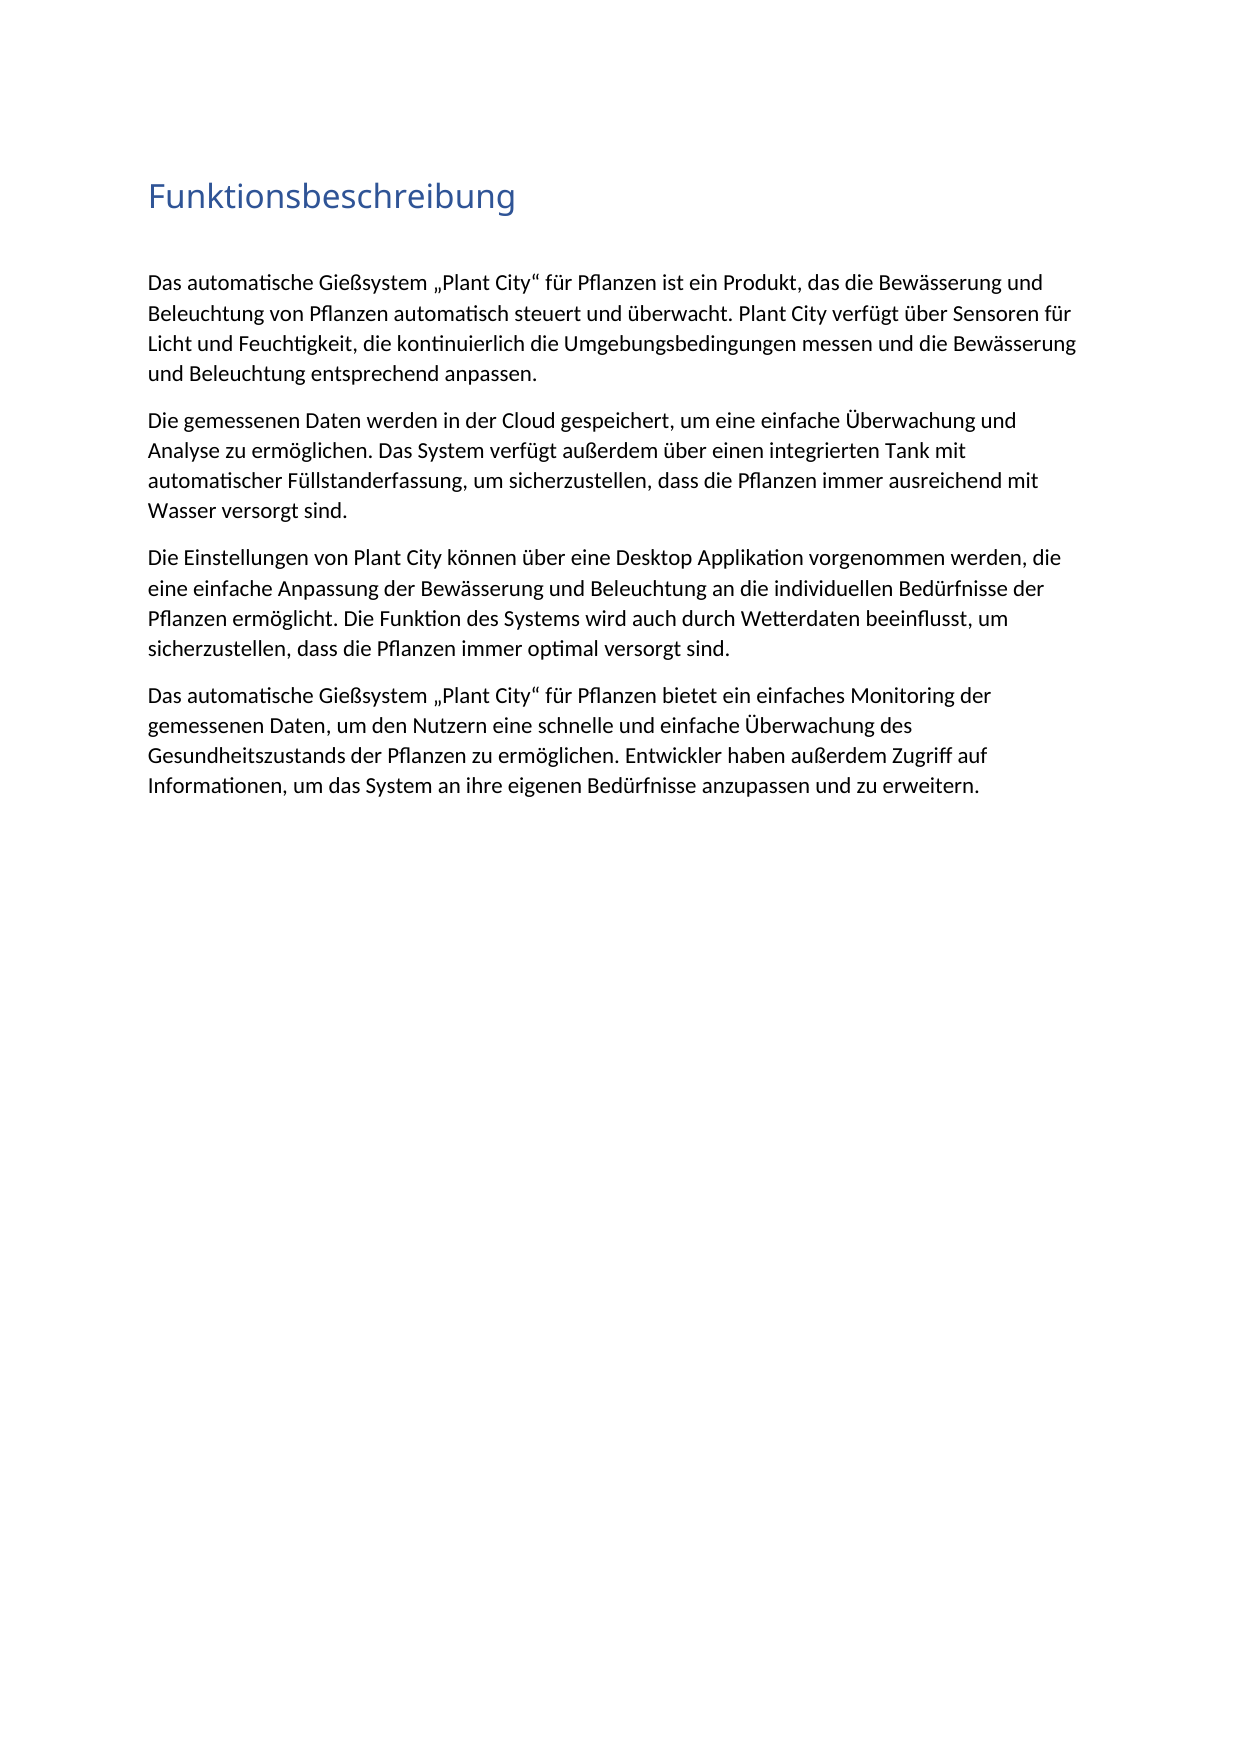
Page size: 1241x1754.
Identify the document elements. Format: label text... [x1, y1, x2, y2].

text Die gemessenen Daten werden in der Cloud gespeichert, um eine einfache Überwachung und Analyse zu ermöglichen. Das System verfügt außerdem über einen integrierten Tank mit automatischer Füllstanderfassung, um sicherzustellen, dass die Pflanzen immer ausreichend mit Wasser versorgt sind. [148, 406, 1093, 524]
text Die Einstellungen von Plant City können über eine Desktop Applikation vorgenommen werden, die eine einfache Anpassung der Bewässerung und Beleuchtung an die individuellen Bedürfnisse der Pflanzen ermöglicht. Die Funktion des Systems wird auch durch Wetterdaten beeinflusst, um sicherzustellen, dass die Pflanzen immer optimal versorgt sind. [148, 543, 1093, 662]
text Das automatische Gießsystem „Plant City“ für Pflanzen bietet ein einfaches Monitoring der gemessenen Daten, um den Nutzern eine schnelle und einfache Überwachung des Gesundheitszustands der Pflanzen zu ermöglichen. Entwickler haben außerdem Zugriff auf Informationen, um das System an ihre eigenen Bedürfnisse anzupassen und zu erweitern. [148, 681, 1093, 799]
text Das automatische Gießsystem „Plant City“ für Pflanzen ist ein Produkt, das die Bewässerung und Beleuchtung von Pflanzen automatisch steuert und überwacht. Plant City verfügt über Sensoren für Licht und Feuchtigkeit, die kontinuierlich die Umgebungsbedingungen messen und die Bewässerung und Beleuchtung entsprechend anpassen. [148, 268, 1093, 387]
subtitle Funktionsbeschreibung [148, 173, 1093, 218]
